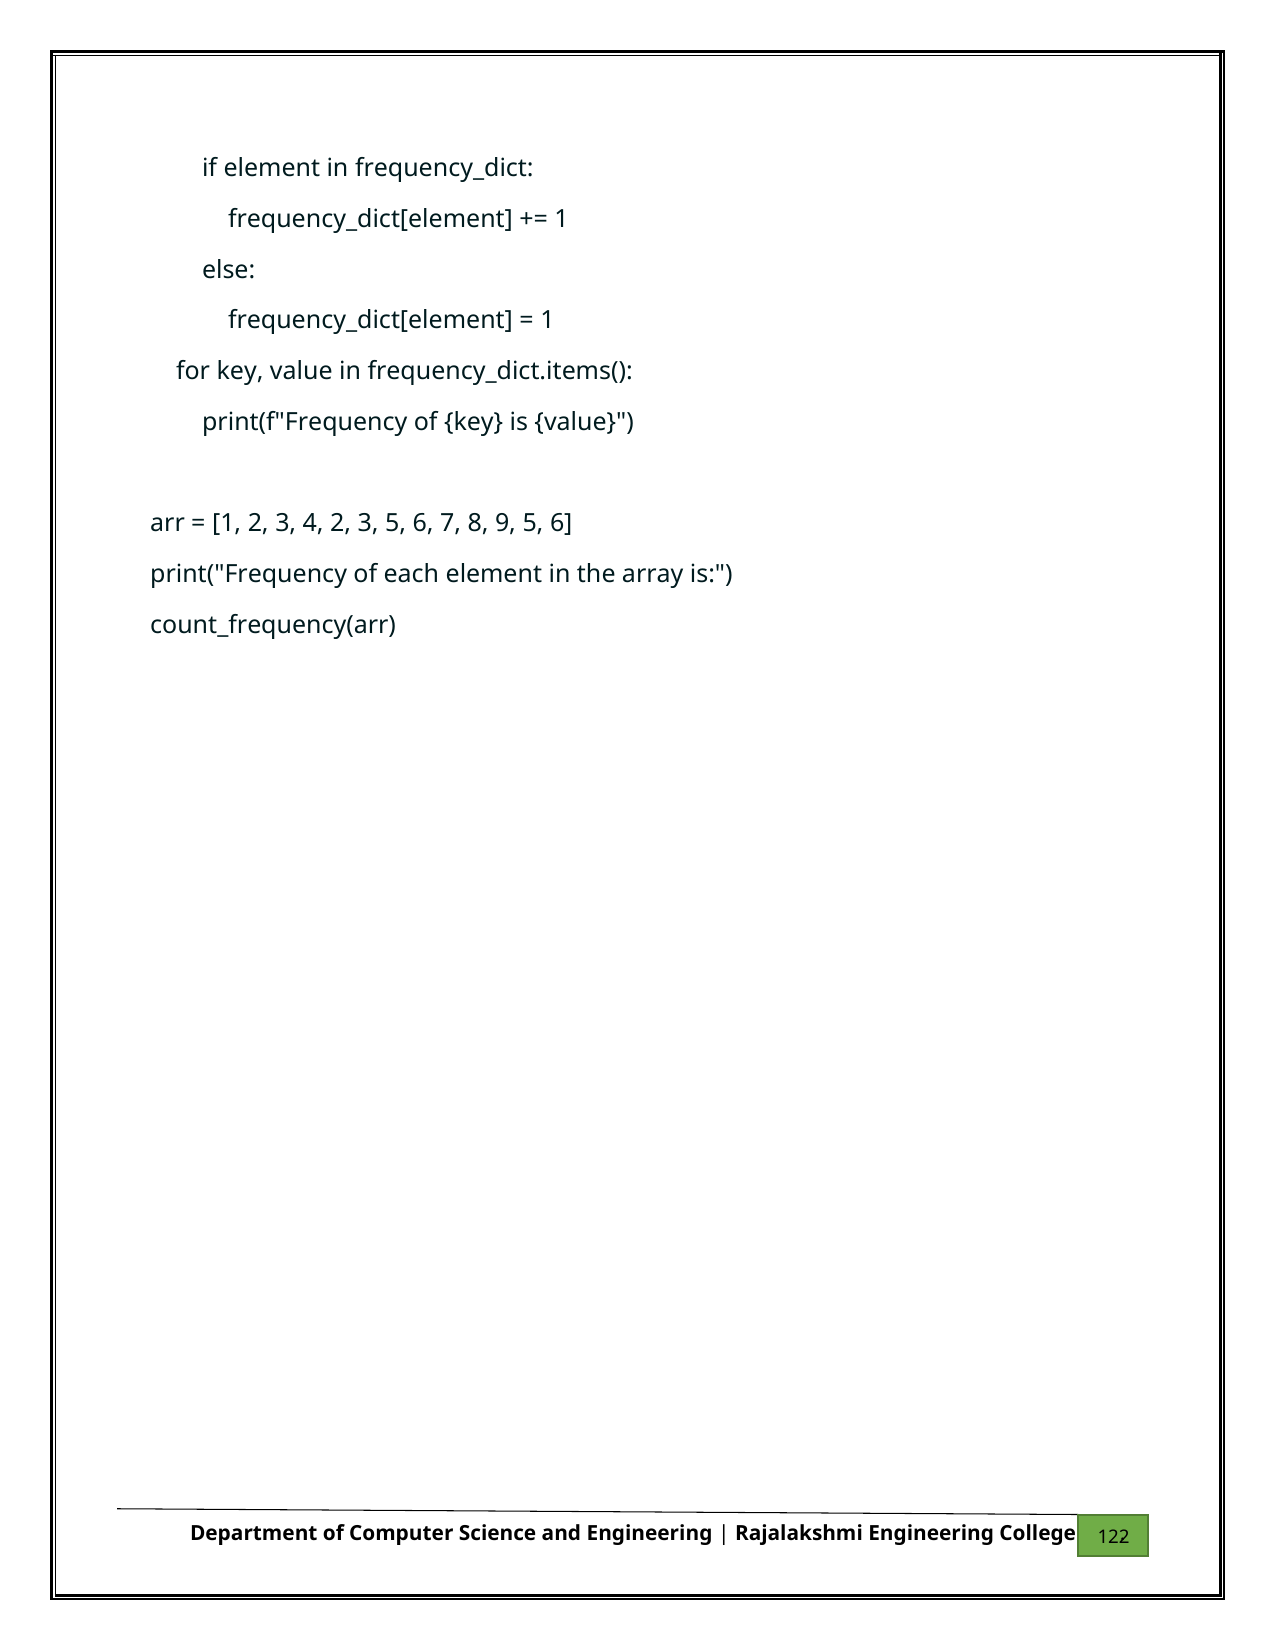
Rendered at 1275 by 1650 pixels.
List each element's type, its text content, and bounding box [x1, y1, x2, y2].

text for key, value in frequency_dict.items(): [150, 353, 1125, 387]
text count_frequency(arr) [150, 607, 1125, 641]
text frequency_dict[element] += 1 [150, 201, 1125, 235]
text print(f"Frequency of {key} is {value}") [150, 404, 1125, 438]
text arr = [1, 2, 3, 4, 2, 3, 5, 6, 7, 8, 9, 5, 6] [150, 505, 1125, 539]
text else: [150, 251, 1125, 286]
text print("Frequency of each element in the array is:") [150, 556, 1125, 590]
text if element in frequency_dict: [150, 150, 1125, 184]
text frequency_dict[element] = 1 [150, 302, 1125, 336]
